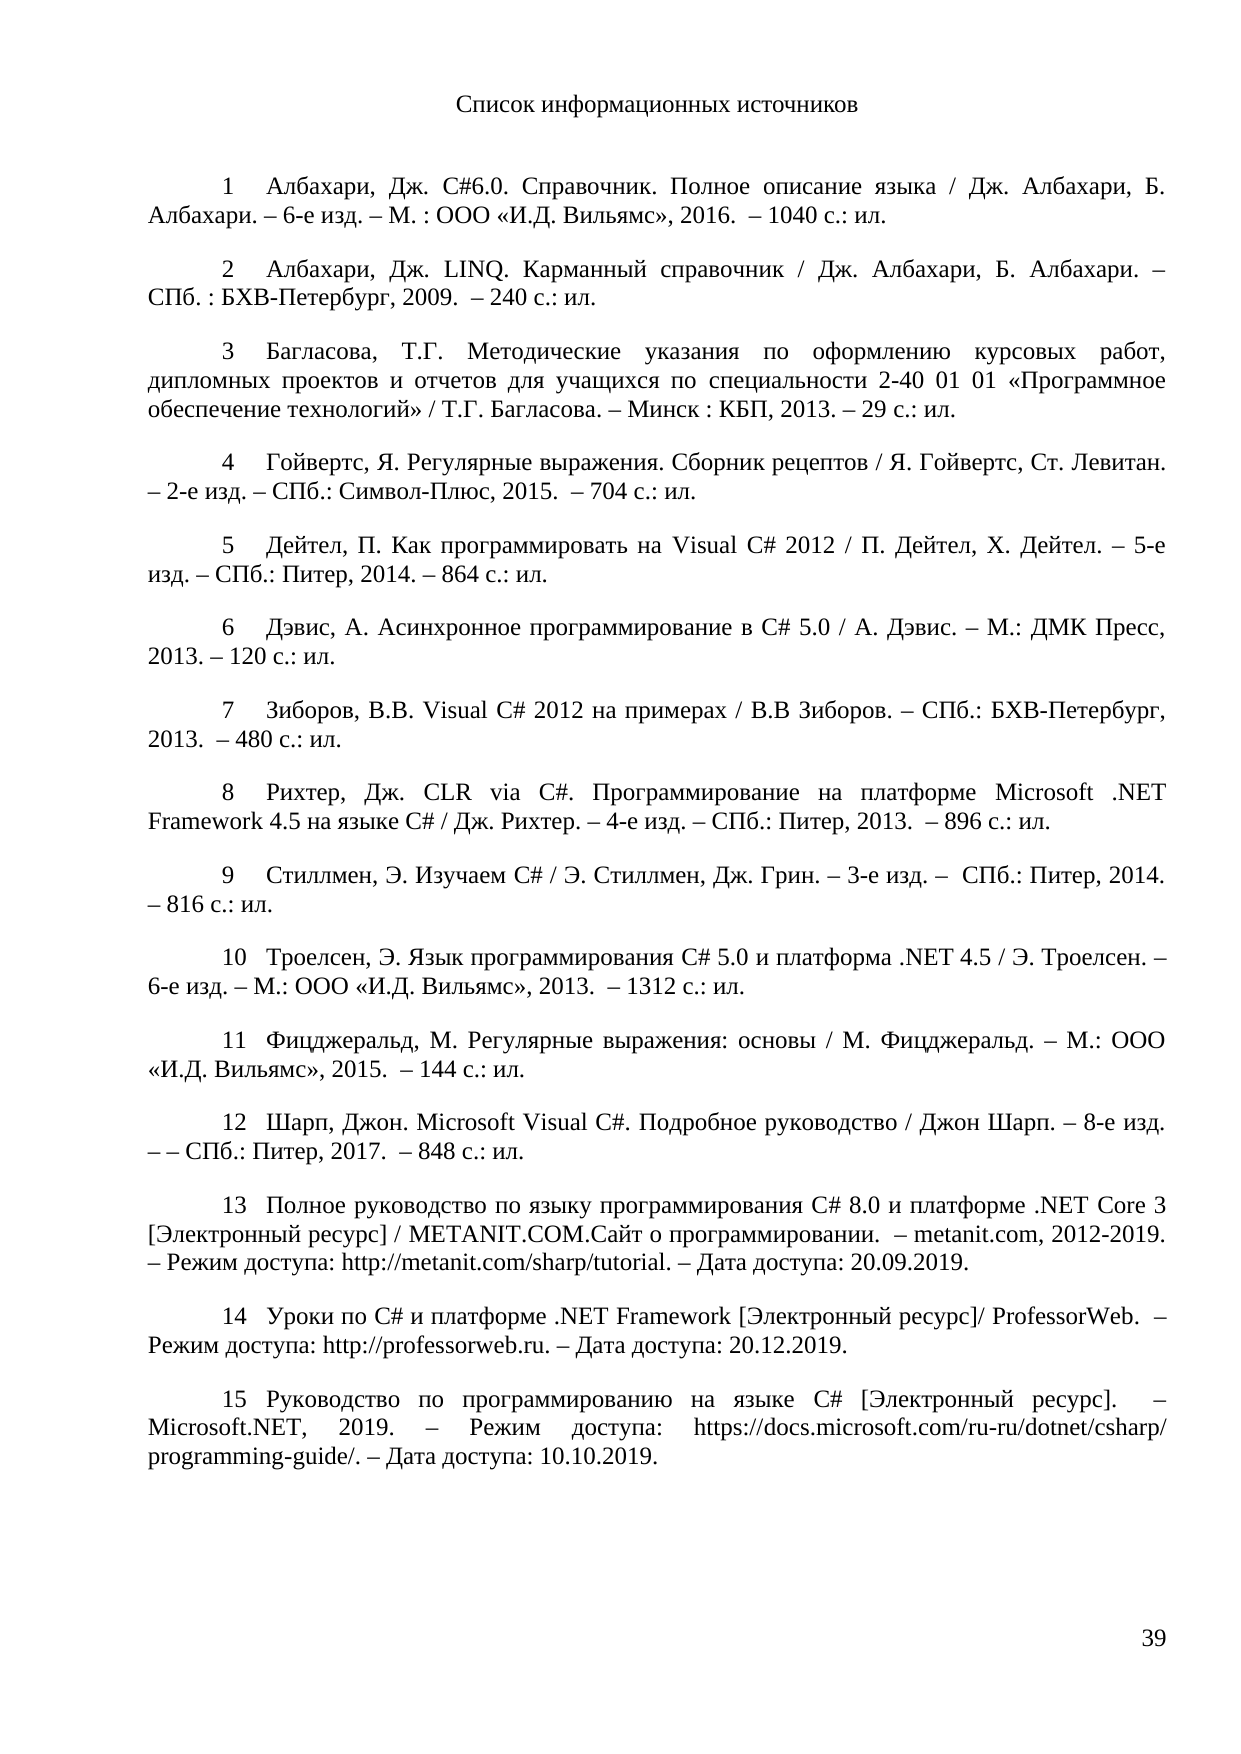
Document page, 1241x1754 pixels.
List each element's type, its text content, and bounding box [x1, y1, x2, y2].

list Албахари, Дж. C#6.0. Справочник. Полное описание языка / Дж. Албахари, Б. Албахари. – 6-е изд. – М. : ООО «И.Д. Вильямс», 2016. – 1040 с.: ил. [148, 171, 1166, 229]
list Зиборов, В.В. Visual C# 2012 на примерах / В.В Зиборов. – СПб.: БХВ-Петербург, 2013. – 480 с.: ил. [148, 695, 1166, 752]
list Уроки по С# и платформе .NET Framework [Электронный ресурс]/ ProfessorWeb. – Режим доступа: http://professorweb.ru. – Дата доступа: 20.12.2019. [148, 1301, 1166, 1359]
list Багласова, Т.Г. Методические указания по оформлению курсовых работ, дипломных проектов и отчетов для учащихся по специальности 2-40 01 01 «Программное обеспечение технологий» / Т.Г. Багласова. – Минск : КБП, 2013. – 29 с.: ил. [148, 336, 1166, 422]
list Дэвис, А. Асинхронное программирование в C# 5.0 / А. Дэвис. – М.: ДМК Пресс, 2013. – 120 с.: ил. [148, 612, 1166, 670]
list Руководство по программированию на языке C# [Электронный ресурс]. – Microsoft.NET, 2019. – Режим доступа: https://docs.microsoft.com/ru-ru/dotnet/csharp/ programming-guide/. – Дата доступа: 10.10.2019. [148, 1384, 1166, 1470]
list Шарп, Джон. Microsoft Visual C#. Подробное руководство / Джон Шарп. – 8-е изд. – – СПб.: Питер, 2017. – 848 с.: ил. [148, 1107, 1166, 1165]
list Рихтер, Дж. CLR via C#. Программирование на платформе Microsoft .NET Framework 4.5 на языке C# / Дж. Рихтер. – 4-е изд. – СПб.: Питер, 2013. – 896 с.: ил. [148, 777, 1166, 835]
list Троелсен, Э. Язык программирования C# 5.0 и платформа .NET 4.5 / Э. Троелсен. – 6-е изд. – М.: ООО «И.Д. Вильямс», 2013. – 1312 с.: ил. [148, 942, 1166, 1000]
list Стиллмен, Э. Изучаем C# / Э. Стиллмен, Дж. Грин. – 3-е изд. – СПб.: Питер, 2014. – 816 с.: ил. [148, 860, 1166, 917]
list Полное руководство по языку программирования С# 8.0 и платформе .NET Core 3 [Электронный ресурс] / METANIT.COM.Сайт о программировании. – metanit.com, 2012-2019. – Режим доступа: http://metanit.com/sharp/tutorial. – Дата доступа: 20.09.2019. [148, 1190, 1166, 1276]
list Фицджеральд, М. Регулярные выражения: основы / М. Фицджеральд. – М.: ООО «И.Д. Вильямс», 2015. – 144 с.: ил. [148, 1025, 1166, 1082]
list Албахари, Дж. LINQ. Карманный справочник / Дж. Албахари, Б. Албахари. – СПб. : БХВ-Петербург, 2009. – 240 с.: ил. [148, 254, 1166, 311]
list Дейтел, П. Как программировать на Visual C# 2012 / П. Дейтел, Х. Дейтел. – 5-е изд. – СПб.: Питер, 2014. – 864 с.: ил. [148, 530, 1166, 587]
subtitle Список информационных источников [148, 89, 1166, 117]
list Гойвертс, Я. Регулярные выражения. Сборник рецептов / Я. Гойвертс, Ст. Левитан. – 2-е изд. – СПб.: Символ-Плюс, 2015. – 704 с.: ил. [148, 447, 1166, 505]
